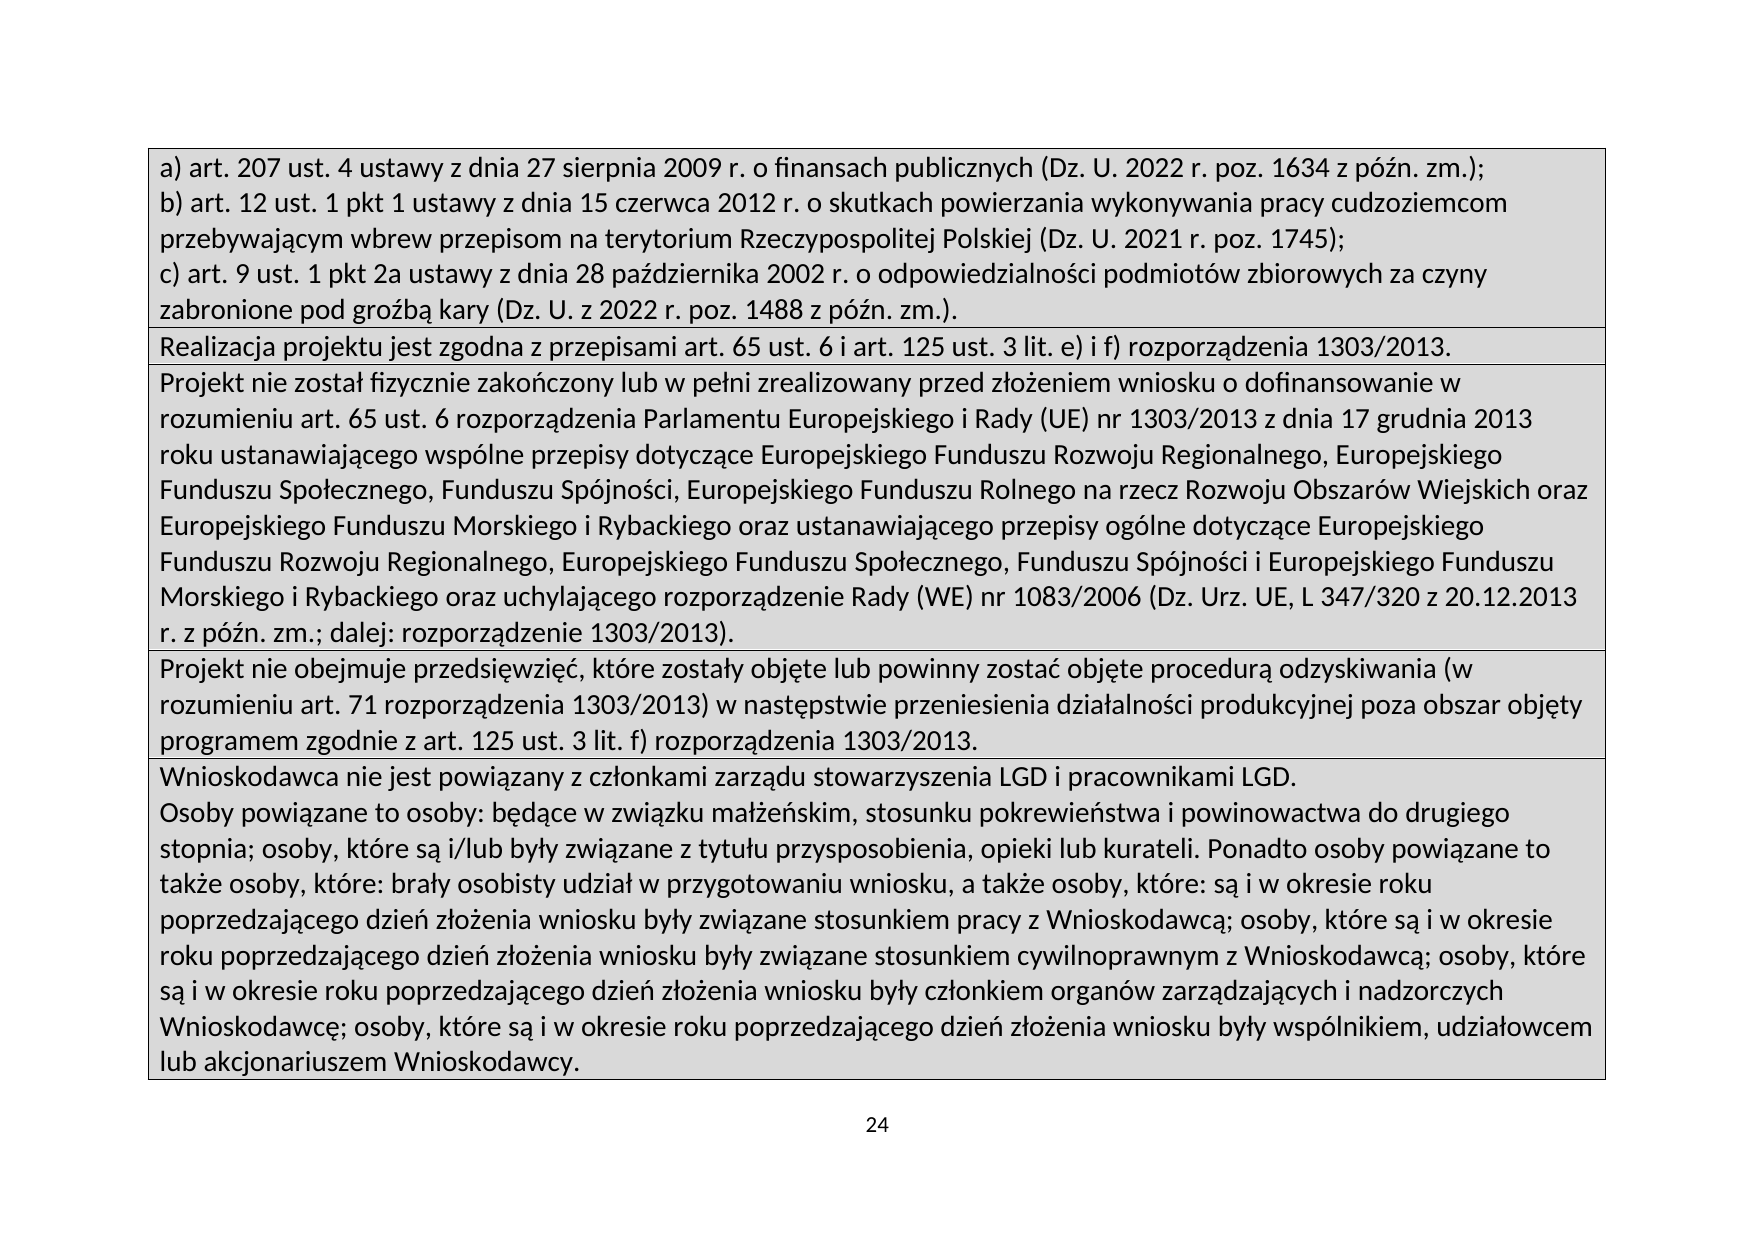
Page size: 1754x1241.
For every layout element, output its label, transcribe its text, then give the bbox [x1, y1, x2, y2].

table_cell Realizacja projektu jest zgodna z przepisami art. 65 ust. 6 i art. 125 ust. 3 lit. e) i f) rozporządzenia 1303/2013. [149, 328, 1605, 363]
table_cell Projekt nie obejmuje przedsięwzięć, które zostały objęte lub powinny zostać objęte procedurą odzyskiwania (w rozumieniu art. 71 rozporządzenia 1303/2013) w następstwie przeniesienia działalności produkcyjnej poza obszar objęty programem zgodnie z art. 125 ust. 3 lit. f) rozporządzenia 1303/2013. [149, 651, 1605, 757]
table_cell Projekt nie został fizycznie zakończony lub w pełni zrealizowany przed złożeniem wniosku o dofinansowanie w rozumieniu art. 65 ust. 6 rozporządzenia Parlamentu Europejskiego i Rady (UE) nr 1303/2013 z dnia 17 grudnia 2013 roku ustanawiającego wspólne przepisy dotyczące Europejskiego Funduszu Rozwoju Regionalnego, Europejskiego Funduszu Społecznego, Funduszu Spójności, Europejskiego Funduszu Rolnego na rzecz Rozwoju Obszarów Wiejskich oraz Europejskiego Funduszu Morskiego i Rybackiego oraz ustanawiającego przepisy ogólne dotyczące Europejskiego Funduszu Rozwoju Regionalnego, Europejskiego Funduszu Społecznego, Funduszu Spójności i Europejskiego Funduszu Morskiego i Rybackiego oraz uchylającego rozporządzenie Rady (WE) nr 1083/2006 (Dz. Urz. UE, L 347/320 z 20.12.2013 r. z późn. zm.; dalej: rozporządzenie 1303/2013). [149, 365, 1605, 649]
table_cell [149, 149, 1605, 327]
table_cell Wnioskodawca nie jest powiązany z członkami zarządu stowarzyszenia LGD i pracownikami LGD. Osoby powiązane to osoby: będące w związku małżeńskim, stosunku pokrewieństwa i powinowactwa do drugiego stopnia; osoby, które są i/lub były związane z tytułu przysposobienia, opieki lub kurateli. Ponadto osoby powiązane to także osoby, które: brały osobisty udział w przygotowaniu wniosku, a także osoby, które: są i w okresie roku poprzedzającego dzień złożenia wniosku były związane stosunkiem pracy z Wnioskodawcą; osoby, które są i w okresie roku poprzedzającego dzień złożenia wniosku były związane stosunkiem cywilnoprawnym z Wnioskodawcą; osoby, które są i w okresie roku poprzedzającego dzień złożenia wniosku były członkiem organów zarządzających i nadzorczych Wnioskodawcę; osoby, które są i w okresie roku poprzedzającego dzień złożenia wniosku były wspólnikiem, udziałowcem lub akcjonariuszem Wnioskodawcy. [149, 759, 1605, 1079]
